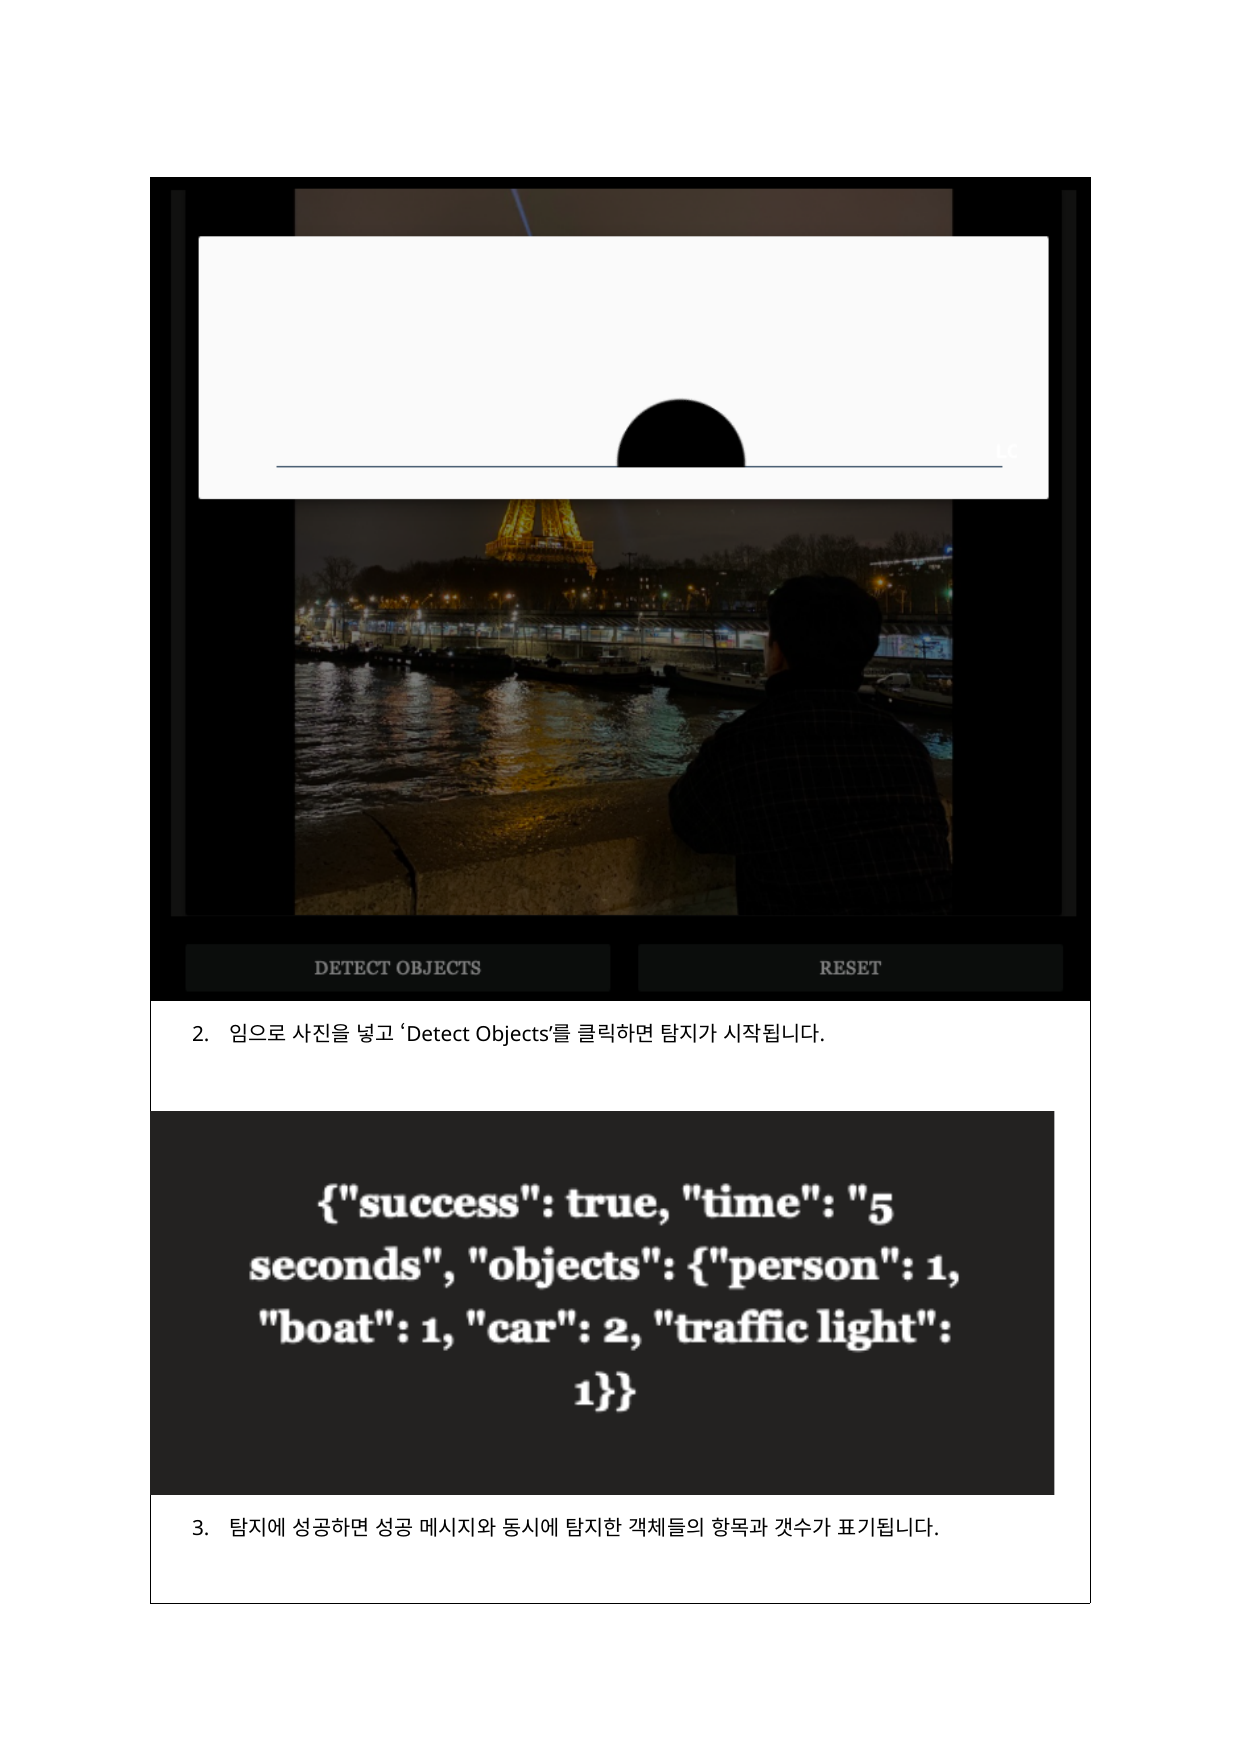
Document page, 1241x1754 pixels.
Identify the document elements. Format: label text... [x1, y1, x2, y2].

picture [150, 177, 1090, 1001]
picture [150, 1111, 1055, 1495]
table_cell 4. 주요내용 Detection을 위한 Yolo를 Django와 연동하였습니다. 해당 화면에 탐지하고자 하는 사진을 넣으면 탐지가 시작됩니다. 임으로 사진을 넣고 ‘Detect Objects’를 클릭하면 탐지가 시작됩니다. 탐지에 성공하면 성공 메시지와 동시에 탐지한 객체들의 항목과 갯수가 표기됩니다. 메시지 표기 후 상세보기를 클릭하면 보시는 것과 같이 적용시켰던 사진에 탐지한 객체들이 표기됩니다. 약품의 모델링이 까다롭기에 일상에서 많이 볼 수 있는 객체들의 탐지를 우선적으로 구현하였습니다. 차주 발표 때 약품의 탐지 성공시키겠습니다. [151, 1001, 1090, 1603]
